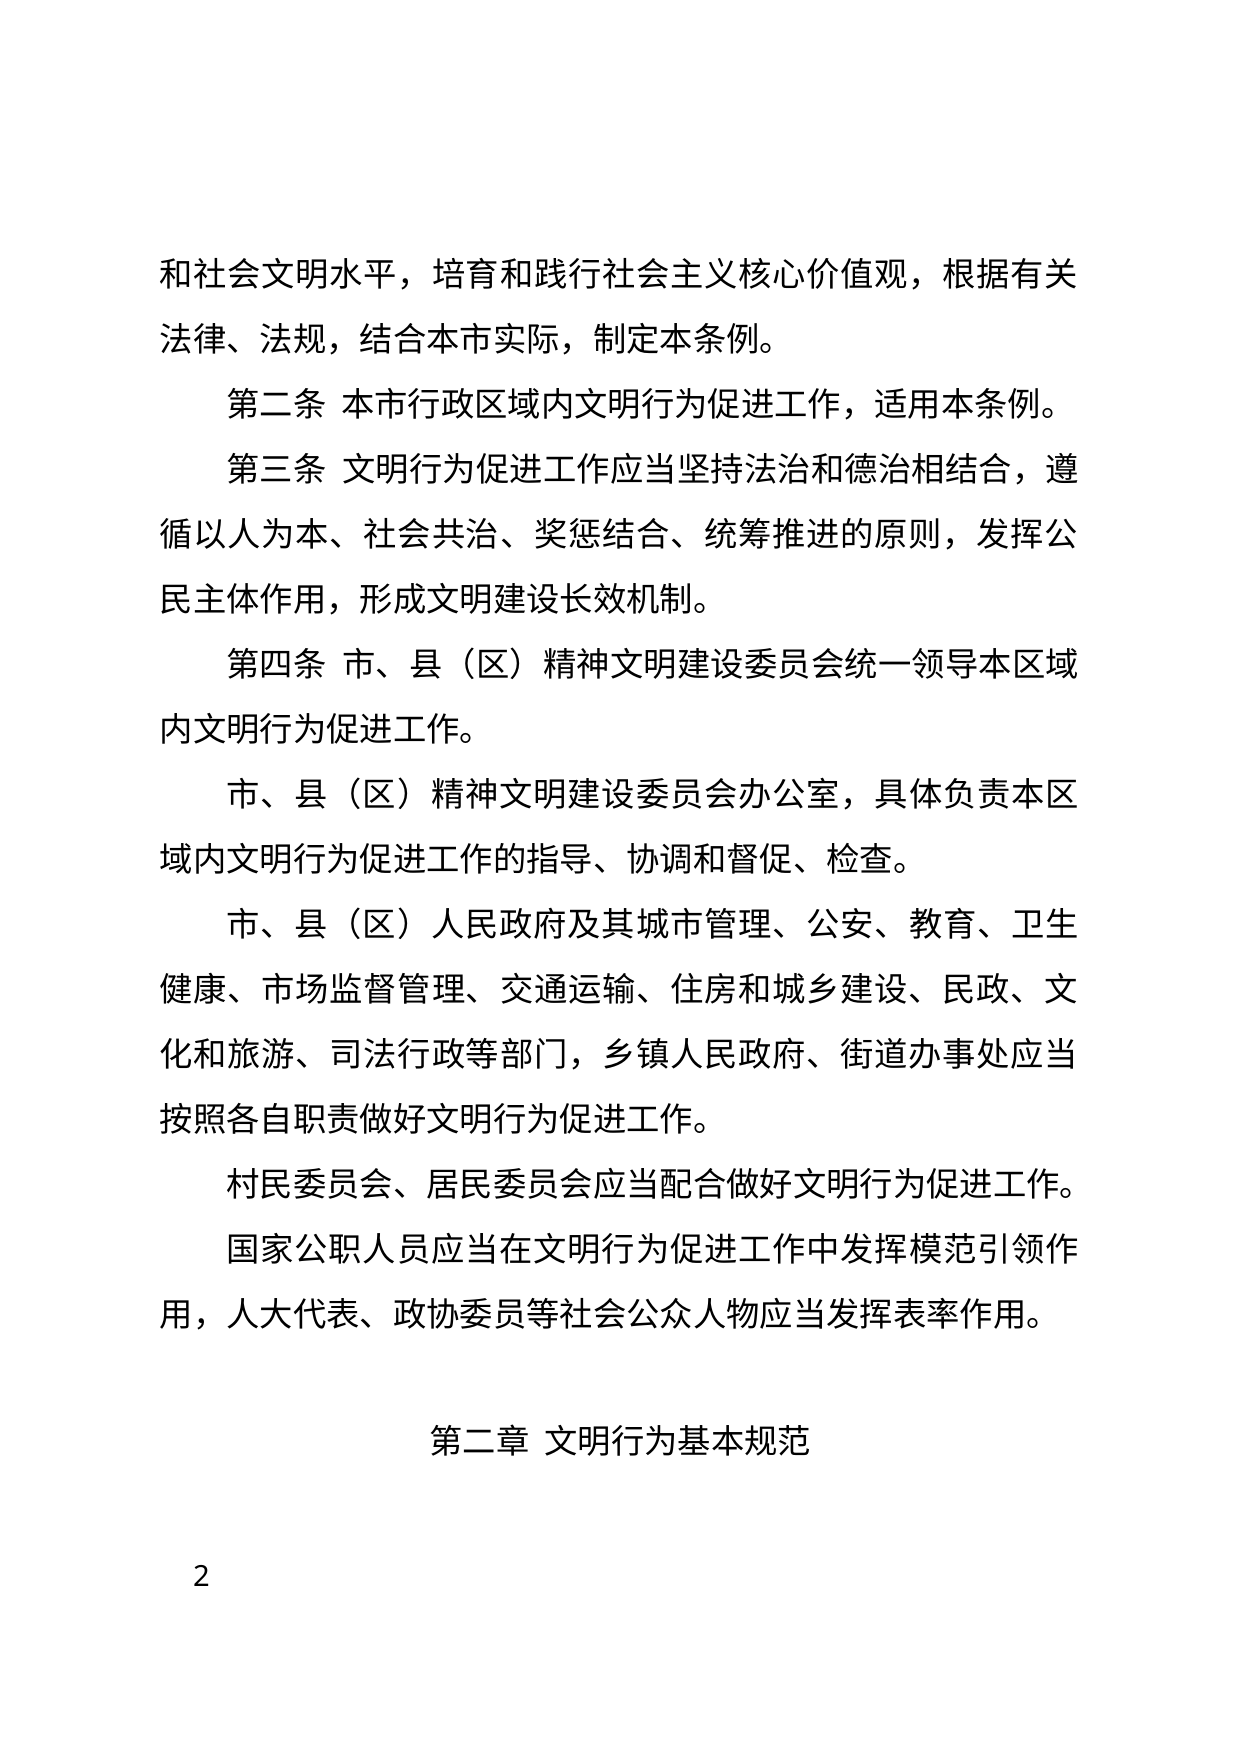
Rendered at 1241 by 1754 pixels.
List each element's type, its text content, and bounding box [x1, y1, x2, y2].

text 村民委员会、居民委员会应当配合做好文明行为促进工作。 [159, 1149, 1081, 1214]
text 第三条 文明行为促进工作应当坚持法治和德治相结合，遵循以人为本、社会共治、奖惩结合、统筹推进的原则，发挥公民主体作用，形成文明建设长效机制。 [159, 434, 1081, 629]
text 国家公职人员应当在文明行为促进工作中发挥模范引领作用，人大代表、政协委员等社会公众人物应当发挥表率作用。 [159, 1214, 1081, 1344]
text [159, 239, 1081, 369]
text 第二章 文明行为基本规范 [159, 1405, 1081, 1465]
text 第二条 本市行政区域内文明行为促进工作，适用本条例。 [159, 369, 1081, 434]
text 市、县（区）人民政府及其城市管理、公安、教育、卫生健康、市场监督管理、交通运输、住房和城乡建设、民政、文化和旅游、司法行政等部门，乡镇人民政府、街道办事处应当按照各自职责做好文明行为促进工作。 [159, 889, 1081, 1149]
text 第四条 市、县（区）精神文明建设委员会统一领导本区域内文明行为促进工作。 [159, 629, 1081, 759]
text 市、县（区）精神文明建设委员会办公室，具体负责本区域内文明行为促进工作的指导、协调和督促、检查。 [159, 759, 1081, 889]
